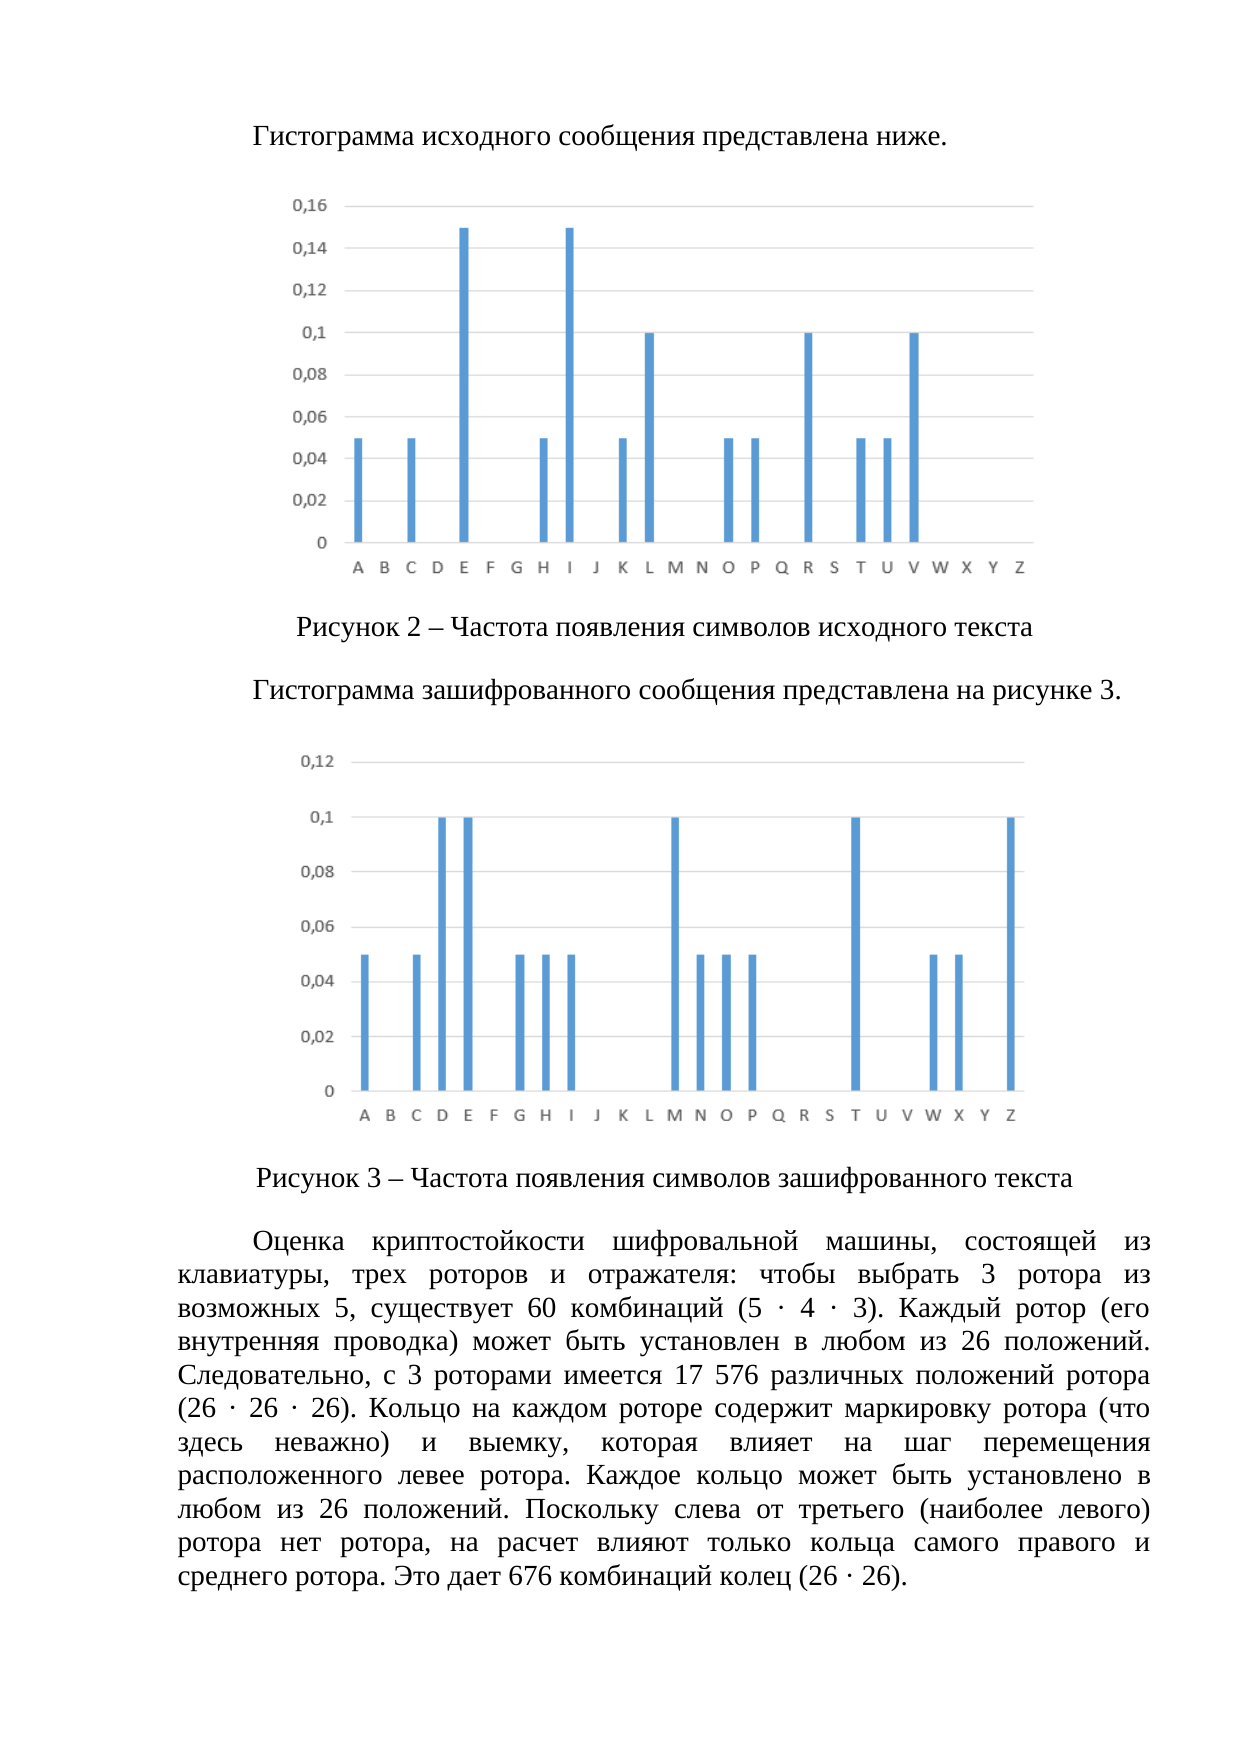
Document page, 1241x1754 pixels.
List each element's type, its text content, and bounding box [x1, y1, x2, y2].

text Оценка криптостойкости шифровальной машины, состоящей из клавиатуры, трех роторов и отражателя: чтобы выбрать 3 ротора из возможных 5, существует 60 комбинаций (5 · 4 · 3). Каждый ротор (его внутренняя проводка) может быть установлен в любом из 26 положений. Следовательно, с 3 роторами имеется 17 576 различных положений ротора (26 · 26 · 26). Кольцо на каждом роторе содержит маркировку ротора (что здесь неважно) и выемку, которая влияет на шаг перемещения расположенного левее ротора. Каждое кольцо может быть установлено в любом из 26 положений. Поскольку слева от третьего (наиболее левого) ротора нет ротора, на расчет влияют только кольца самого правого и среднего ротора. Это дает 676 комбинаций колец (26 · 26). [177, 1223, 1152, 1592]
picture [287, 180, 1042, 585]
text Гистограмма зашифрованного сообщения представлена на рисунке 3. [177, 672, 1152, 706]
text Рисунок 3 – Частота появления символов зашифрованного текста [177, 1160, 1152, 1193]
text Рисунок 2 – Частота появления символов исходного текста [177, 609, 1152, 643]
text Гистограмма исходного сообщения представлена ниже. [177, 118, 1152, 152]
picture [294, 735, 1035, 1135]
